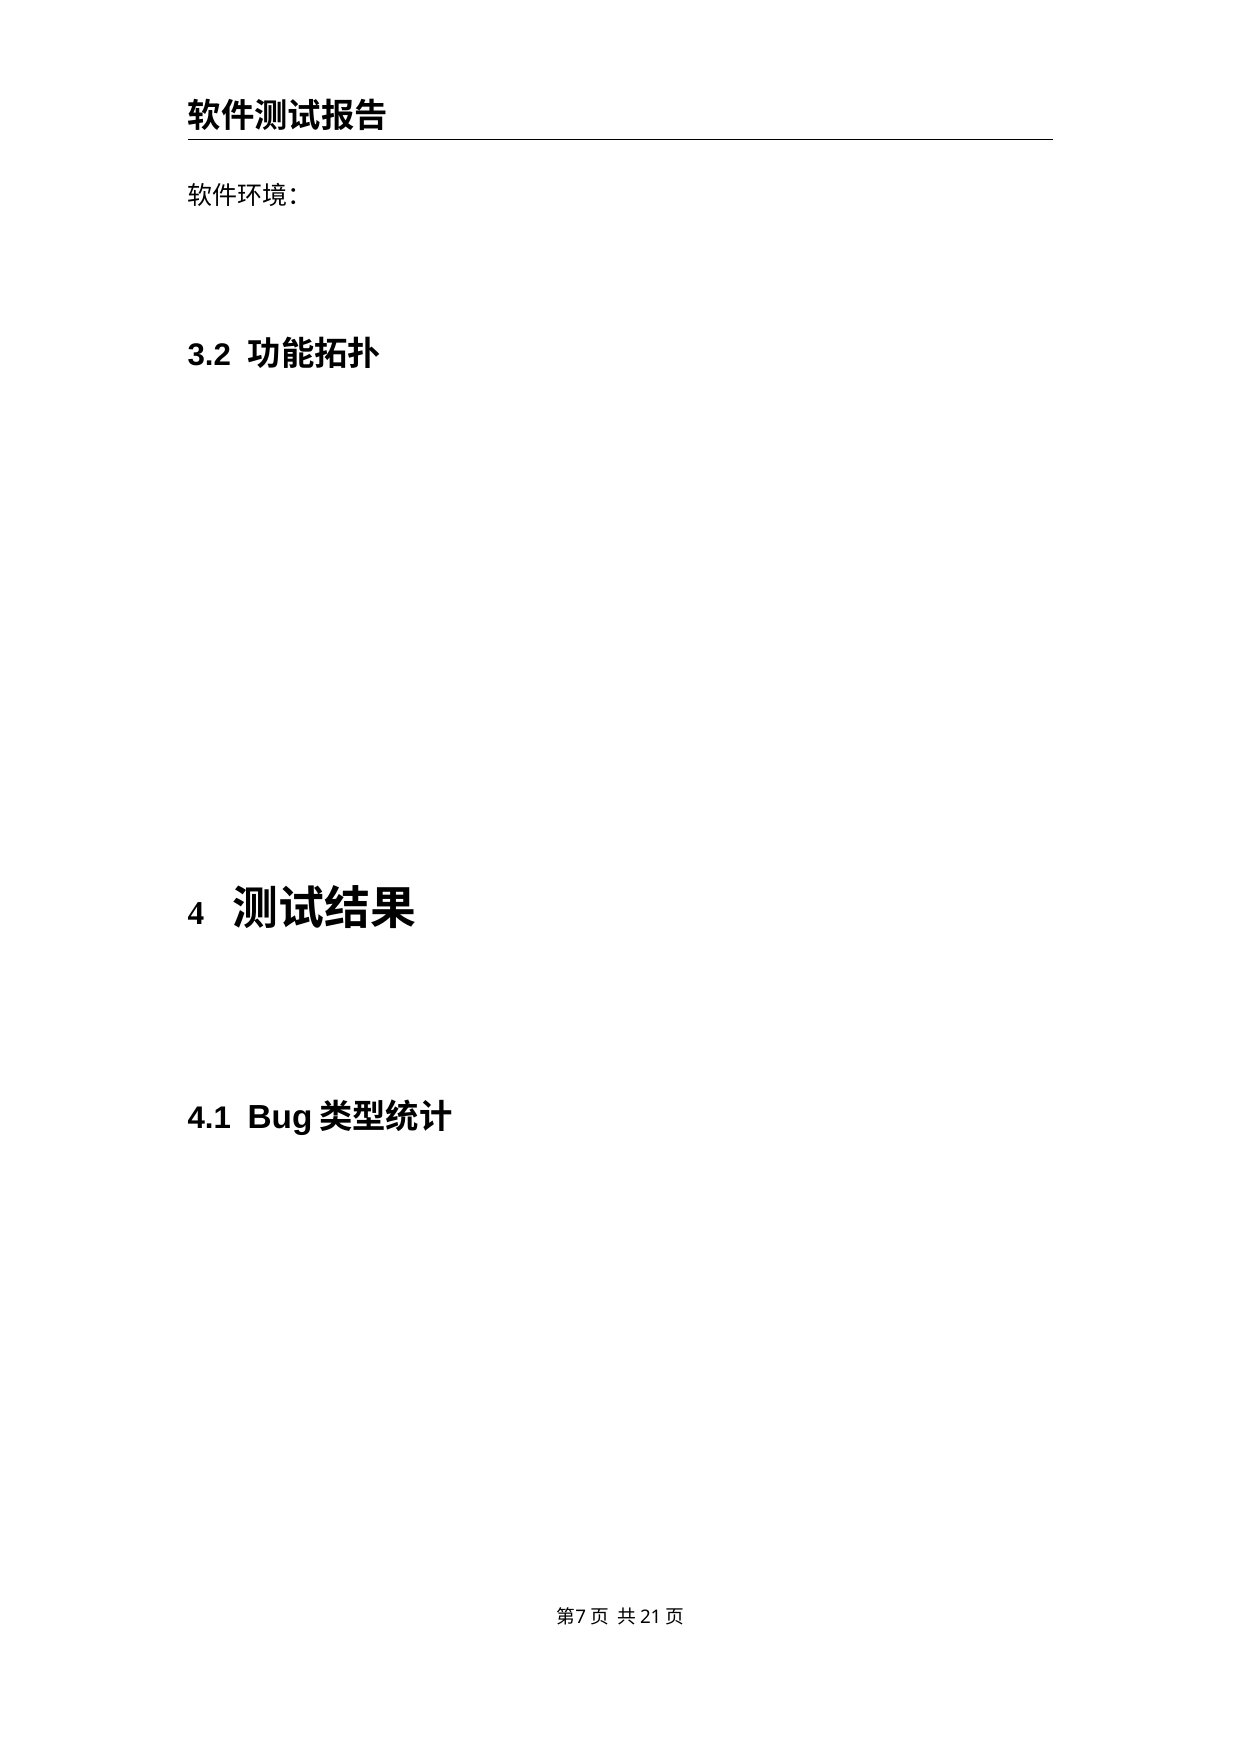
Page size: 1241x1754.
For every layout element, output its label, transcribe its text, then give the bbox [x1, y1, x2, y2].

subtitle 功能拓扑 [187, 318, 1053, 383]
subtitle 测试结果 [187, 856, 1053, 953]
subtitle Bug类型统计 [187, 1081, 1053, 1146]
text 软件环境： [187, 161, 1053, 226]
